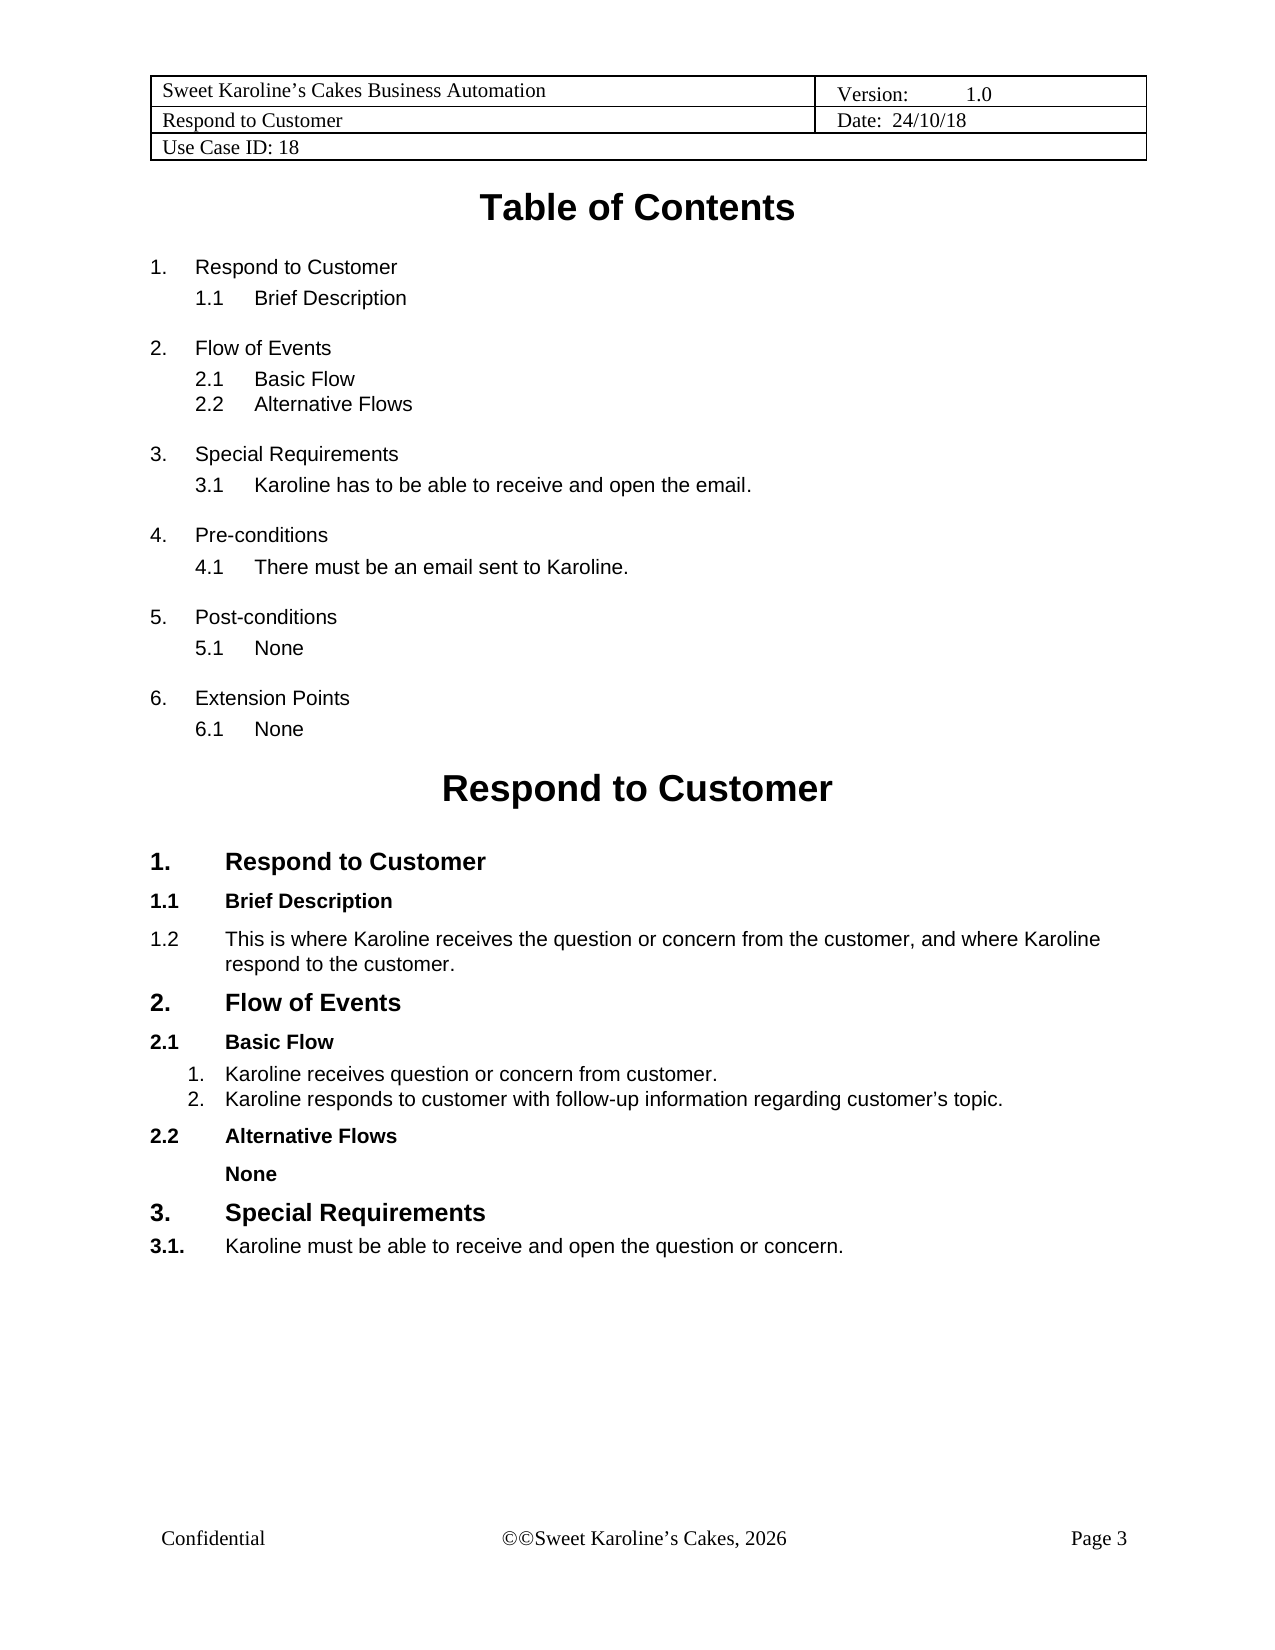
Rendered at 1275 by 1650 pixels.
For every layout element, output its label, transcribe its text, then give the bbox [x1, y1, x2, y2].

title Table of Contents [150, 185, 1125, 228]
text 1. Respond to Customer 4 [150, 253, 1050, 278]
subtitle None [150, 1160, 1125, 1185]
subtitle Alternative Flows [150, 1123, 1125, 1148]
text 6. Extension Points 4 [150, 685, 1050, 710]
text 5.1 None 4 [195, 635, 1050, 660]
text 4. Pre-conditions 4 [150, 522, 1050, 547]
text 3.1 Karoline has to be able to receive and open the email. 4 [195, 472, 1050, 497]
text 1.1 Brief Description 4 [195, 285, 1050, 310]
title Use Case Specification: Respond to Customer [150, 766, 1125, 809]
text 6.1 None 4 [195, 716, 1050, 741]
text 2.2 Alternative Flows 4 [195, 391, 1050, 416]
subtitle Flow of Events [150, 988, 1125, 1017]
text 5. Post-conditions 4 [150, 603, 1050, 628]
text 2.1 Basic Flow 4 [195, 366, 1050, 391]
text 3. Special Requirements 4 [150, 441, 1050, 466]
text 2. Flow of Events 4 [150, 335, 1050, 360]
subtitle Special Requirements [150, 1198, 1125, 1227]
subtitle Respond to Customer [150, 847, 1125, 875]
subtitle Brief Description [150, 888, 1125, 913]
list Karoline responds to customer with follow-up information regarding customer’s topic. [187, 1085, 1125, 1110]
text 4.1 There must be an email sent to Karoline. 4 [195, 553, 1050, 578]
subtitle This is where Karoline receives the question or concern from the customer, and where Karoline respond to the customer. [150, 925, 1125, 975]
subtitle Basic Flow [150, 1029, 1125, 1054]
list Karoline receives question or concern from customer. [187, 1060, 1125, 1085]
text 3.1. Karoline must be able to receive and open the question or concern. [150, 1233, 1125, 1258]
